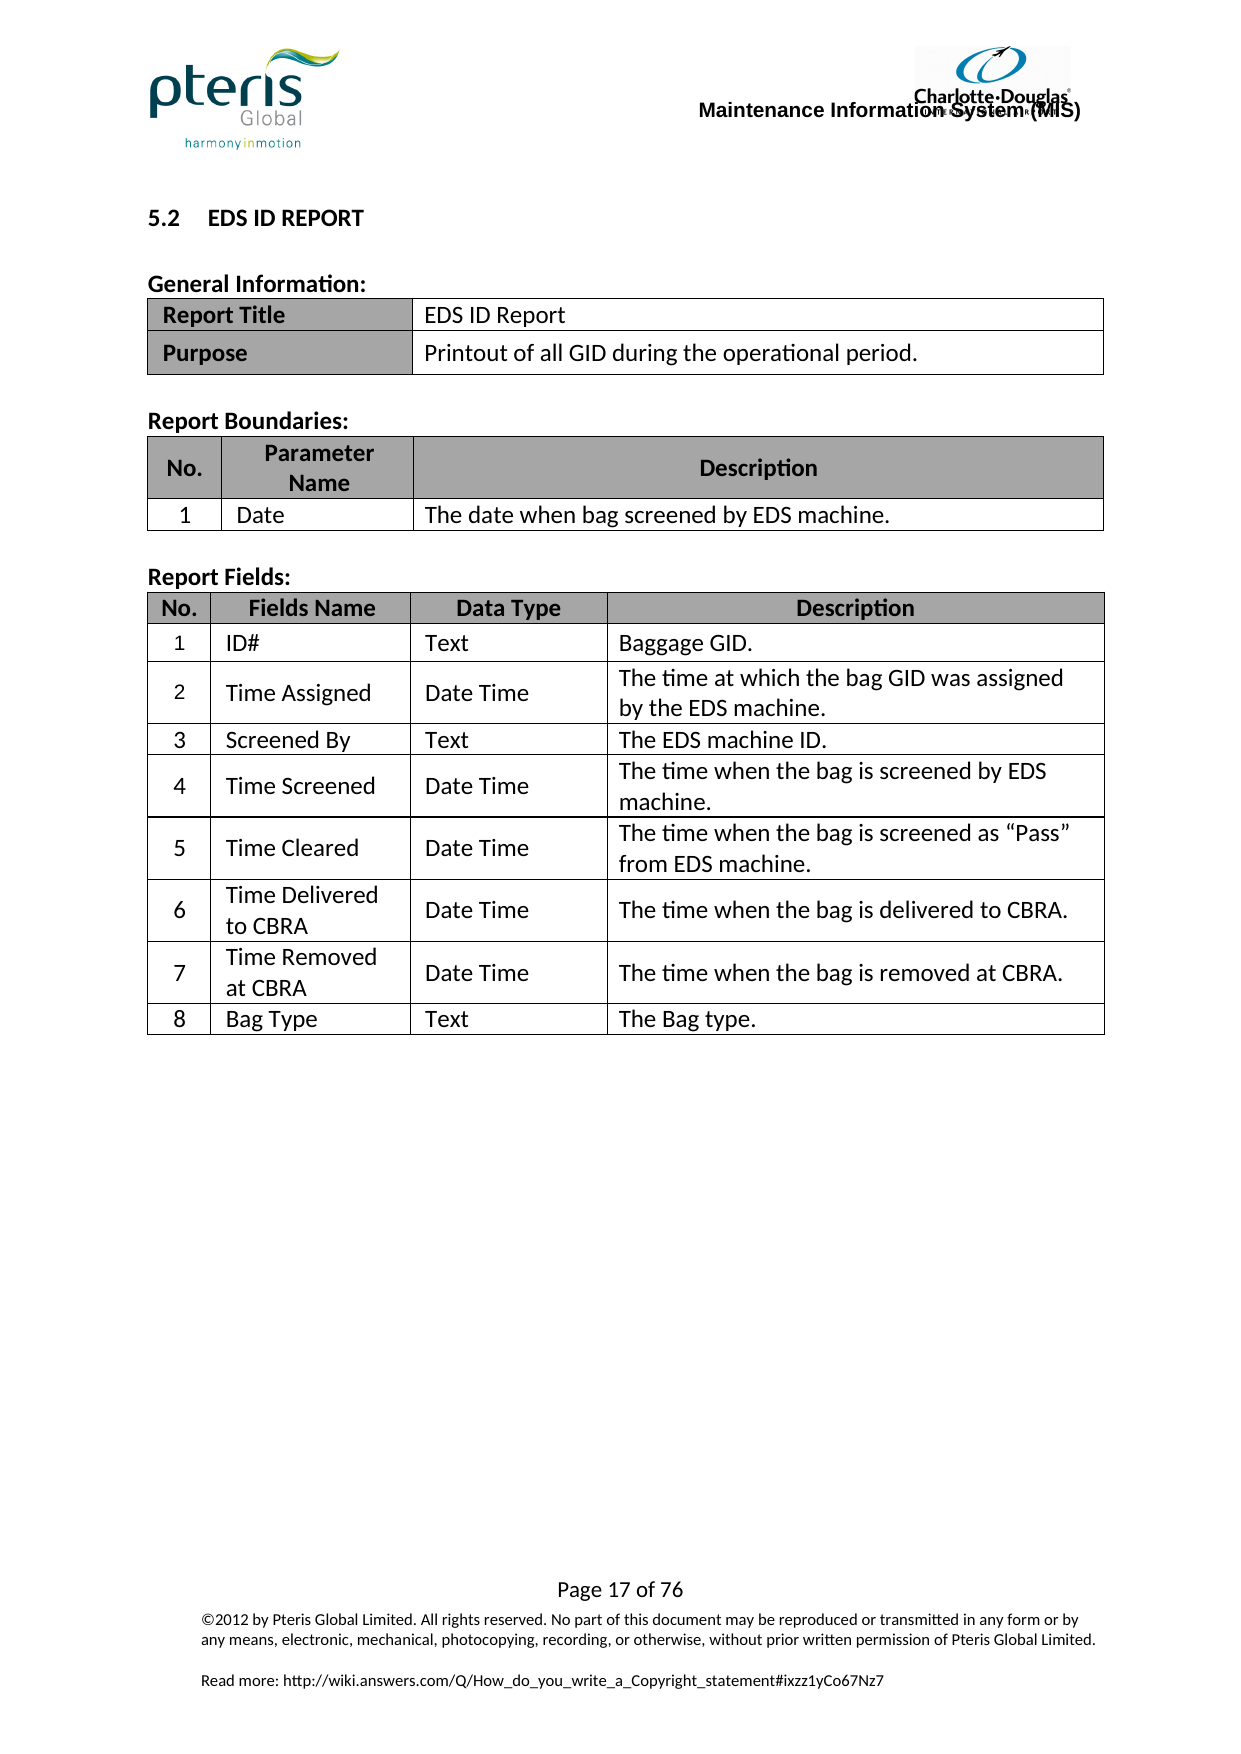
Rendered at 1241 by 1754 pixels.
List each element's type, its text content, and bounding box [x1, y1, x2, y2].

table_cell 3 [148, 724, 210, 754]
table_header Description [608, 593, 1104, 623]
text Report Boundaries: [148, 405, 1092, 436]
table_cell Date Time [411, 755, 607, 816]
table_header Data Type [411, 593, 607, 623]
picture [149, 48, 341, 152]
subtitle EDS ID Report [148, 202, 1092, 233]
table_cell The Bag type. [608, 1004, 1104, 1034]
table_cell ID# [211, 624, 410, 661]
table_cell The time when the bag is removed at CBRA. [608, 942, 1104, 1003]
table_cell 1 [148, 499, 221, 529]
table_cell 2 [148, 662, 210, 723]
table_cell 5 [148, 818, 210, 878]
table_cell Date [222, 499, 413, 529]
table_cell The time when the bag is screened by EDS machine. [608, 755, 1104, 816]
table_header Description [414, 437, 1103, 498]
table_cell The date when bag screened by EDS machine. [414, 499, 1103, 529]
text Report Fields: [148, 561, 1092, 592]
table_cell Screened By [211, 724, 410, 754]
table_header EDS ID Report [413, 299, 1103, 330]
picture [914, 46, 1071, 116]
table_cell Date Time [411, 880, 607, 941]
table_cell Date Time [411, 942, 607, 1003]
table_cell 7 [148, 942, 210, 1003]
table_cell Time Cleared [211, 818, 410, 878]
table_cell 1 [148, 624, 210, 661]
table_cell The time when the bag is screened as “Pass” from EDS machine. [608, 818, 1104, 878]
table_cell Date Time [411, 662, 607, 723]
table_cell 4 [148, 755, 210, 816]
table_header No. [148, 593, 210, 623]
table_cell Printout of all GID during the operational period. [413, 331, 1103, 374]
table_cell The time at which the bag GID was assigned by the EDS machine. [608, 662, 1104, 723]
table_header Fields Name [211, 593, 410, 623]
table_cell Time Delivered to CBRA [211, 880, 410, 941]
table_cell Time Removed at CBRA [211, 942, 410, 1003]
text General Information: [148, 268, 1092, 298]
table_cell Purpose [148, 331, 412, 374]
table_cell Text [411, 724, 607, 754]
table_cell Text [411, 1004, 607, 1034]
table_cell 6 [148, 880, 210, 941]
table_header Parameter Name [222, 437, 413, 498]
table_cell Text [411, 624, 607, 661]
table_cell Time Assigned [211, 662, 410, 723]
table_cell Baggage GID. [608, 624, 1104, 661]
table_cell Time Screened [211, 755, 410, 816]
table_cell 8 [148, 1004, 210, 1034]
table_header Report Title [148, 299, 412, 330]
table_cell Date Time [411, 818, 607, 878]
table_header No. [148, 437, 221, 498]
table_cell Bag Type [211, 1004, 410, 1034]
table_cell The time when the bag is delivered to CBRA. [608, 880, 1104, 941]
table_cell The EDS machine ID. [608, 724, 1104, 754]
